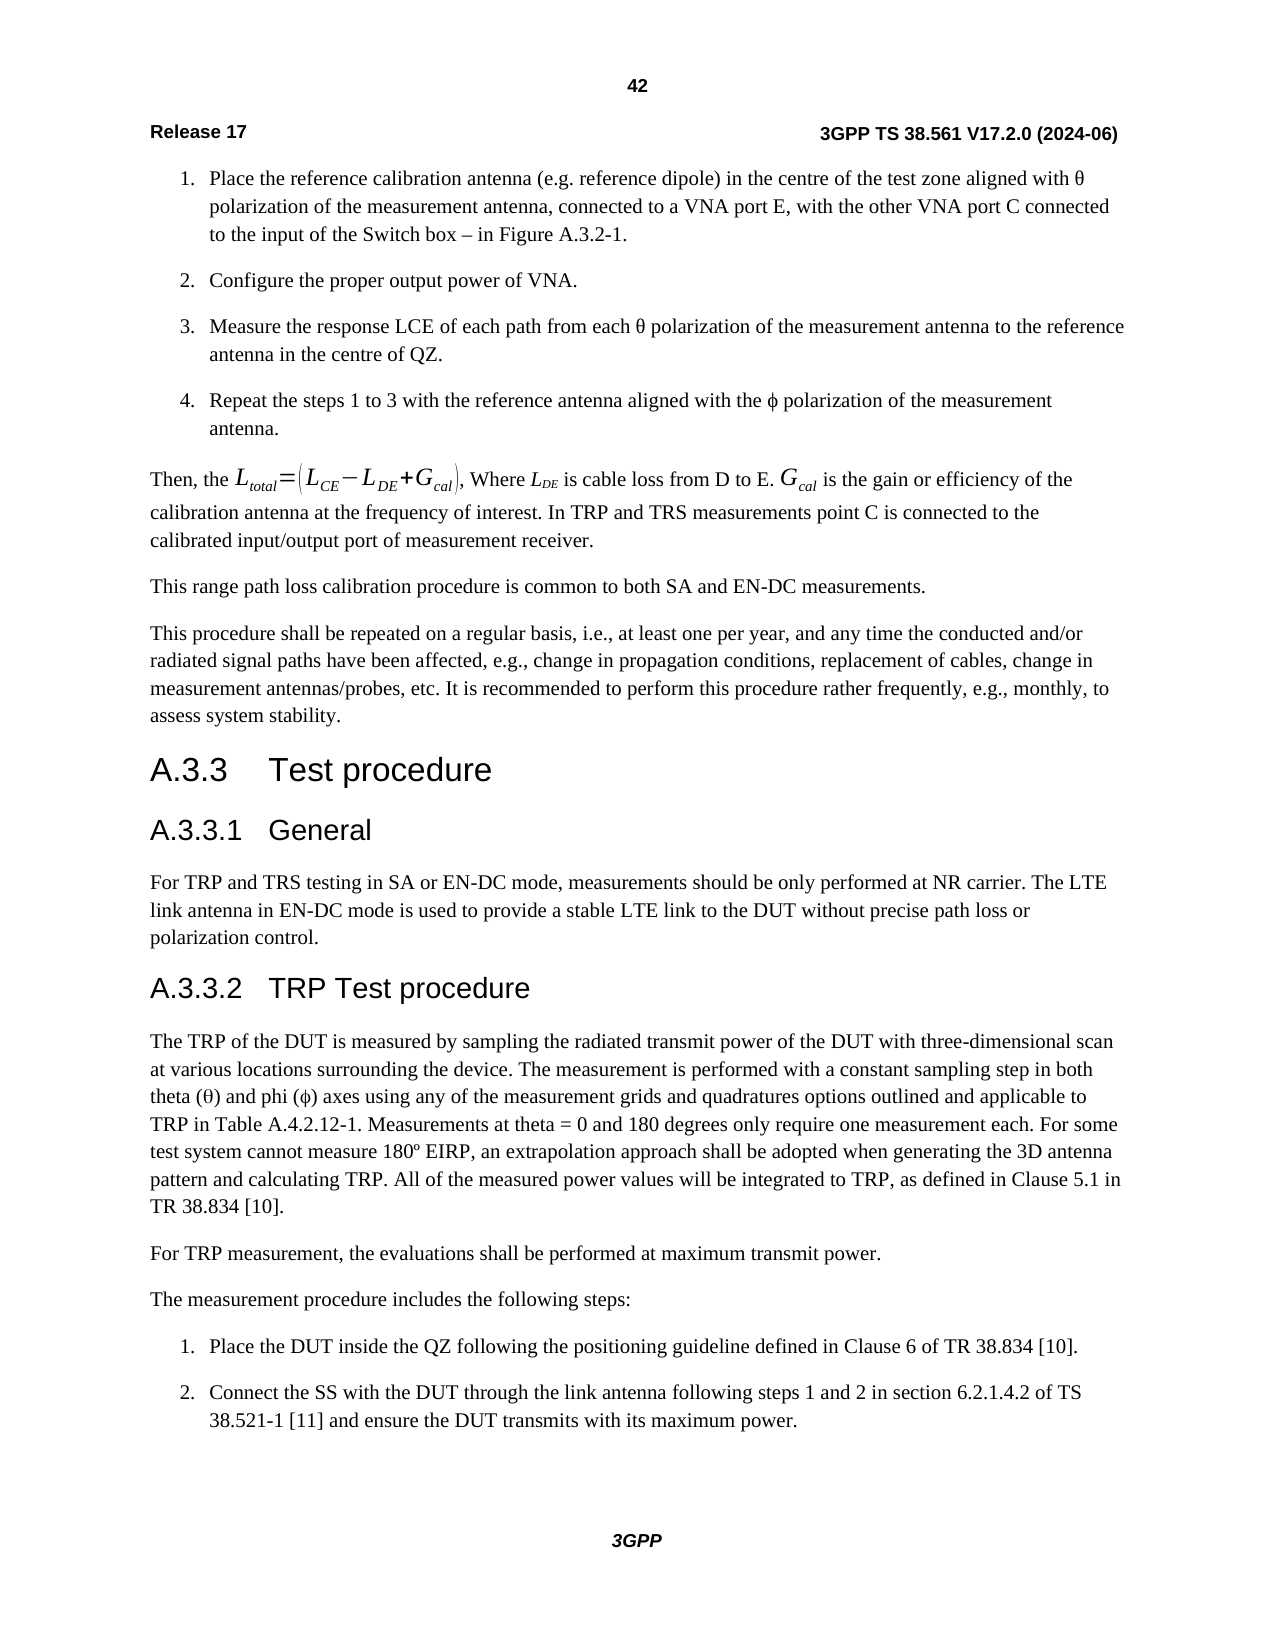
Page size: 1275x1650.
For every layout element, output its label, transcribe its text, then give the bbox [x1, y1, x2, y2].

text 4. Repeat the steps 1 to 3 with the reference antenna aligned with the ϕ polarization of the measurement antenna. [179, 388, 1125, 440]
text Then, the , Where LDE is cable loss from D to E. is the gain or efficiency of the calibration antenna at the frequency of interest. In TRP and TRS measurements point C is connected to the calibrated input/output port of measurement receiver. [150, 462, 1125, 552]
subtitle A.3.3 Test procedure [150, 750, 1125, 788]
text The measurement procedure includes the following steps: [150, 1287, 1125, 1311]
subtitle A.3.3.1 General [150, 813, 1125, 846]
text For TRP and TRS testing in SA or EN-DC mode, measurements should be only performed at NR carrier. The LTE link antenna in EN-DC mode is used to provide a stable LTE link to the DUT without precise path loss or polarization control. [150, 870, 1125, 949]
text For TRP measurement, the evaluations shall be performed at maximum transmit power. [150, 1241, 1125, 1265]
text The TRP of the DUT is measured by sampling the radiated transmit power of the DUT with three-dimensional scan at various locations surrounding the device. The measurement is performed with a constant sampling step in both theta () and phi () axes using any of the measurement grids and quadratures options outlined and applicable to TRP in Table A.4.2.12-1. Measurements at theta = 0 and 180 degrees only require one measurement each. For some test system cannot measure 180º EIRP, an extrapolation approach shall be adopted when generating the 3D antenna pattern and calculating TRP. All of the measured power values will be integrated to TRP, as defined in Clause 5.1 in TR 38.834 [10]. [150, 1029, 1125, 1218]
subtitle A.3.3.2 TRP Test procedure [150, 972, 1125, 1005]
text This range path loss calibration procedure is common to both SA and EN-DC measurements. [150, 574, 1125, 598]
text 3. Measure the response LCE of each path from each θ polarization of the measurement antenna to the reference antenna in the centre of QZ. [179, 314, 1125, 366]
text This procedure shall be repeated on a regular basis, i.e., at least one per year, and any time the conducted and/or radiated signal paths have been affected, e.g., change in propagation conditions, replacement of cables, change in measurement antennas/probes, etc. It is recommended to perform this procedure rather frequently, e.g., monthly, to assess system stability. [150, 621, 1125, 727]
text 2. Configure the proper output power of VNA. [179, 268, 1125, 292]
text 2. Connect the SS with the DUT through the link antenna following steps 1 and 2 in section 6.2.1.4.2 of TS 38.521-1 [11] and ensure the DUT transmits with its maximum power. [179, 1380, 1125, 1432]
text 1. Place the DUT inside the QZ following the positioning guideline defined in Clause 6 of TR 38.834 [10]. [179, 1333, 1125, 1358]
text 1. Place the reference calibration antenna (e.g. reference dipole) in the centre of the test zone aligned with θ polarization of the measurement antenna, connected to a VNA port E, with the other VNA port C connected to the input of the Switch box – in Figure A.3.2-1. [179, 166, 1125, 246]
